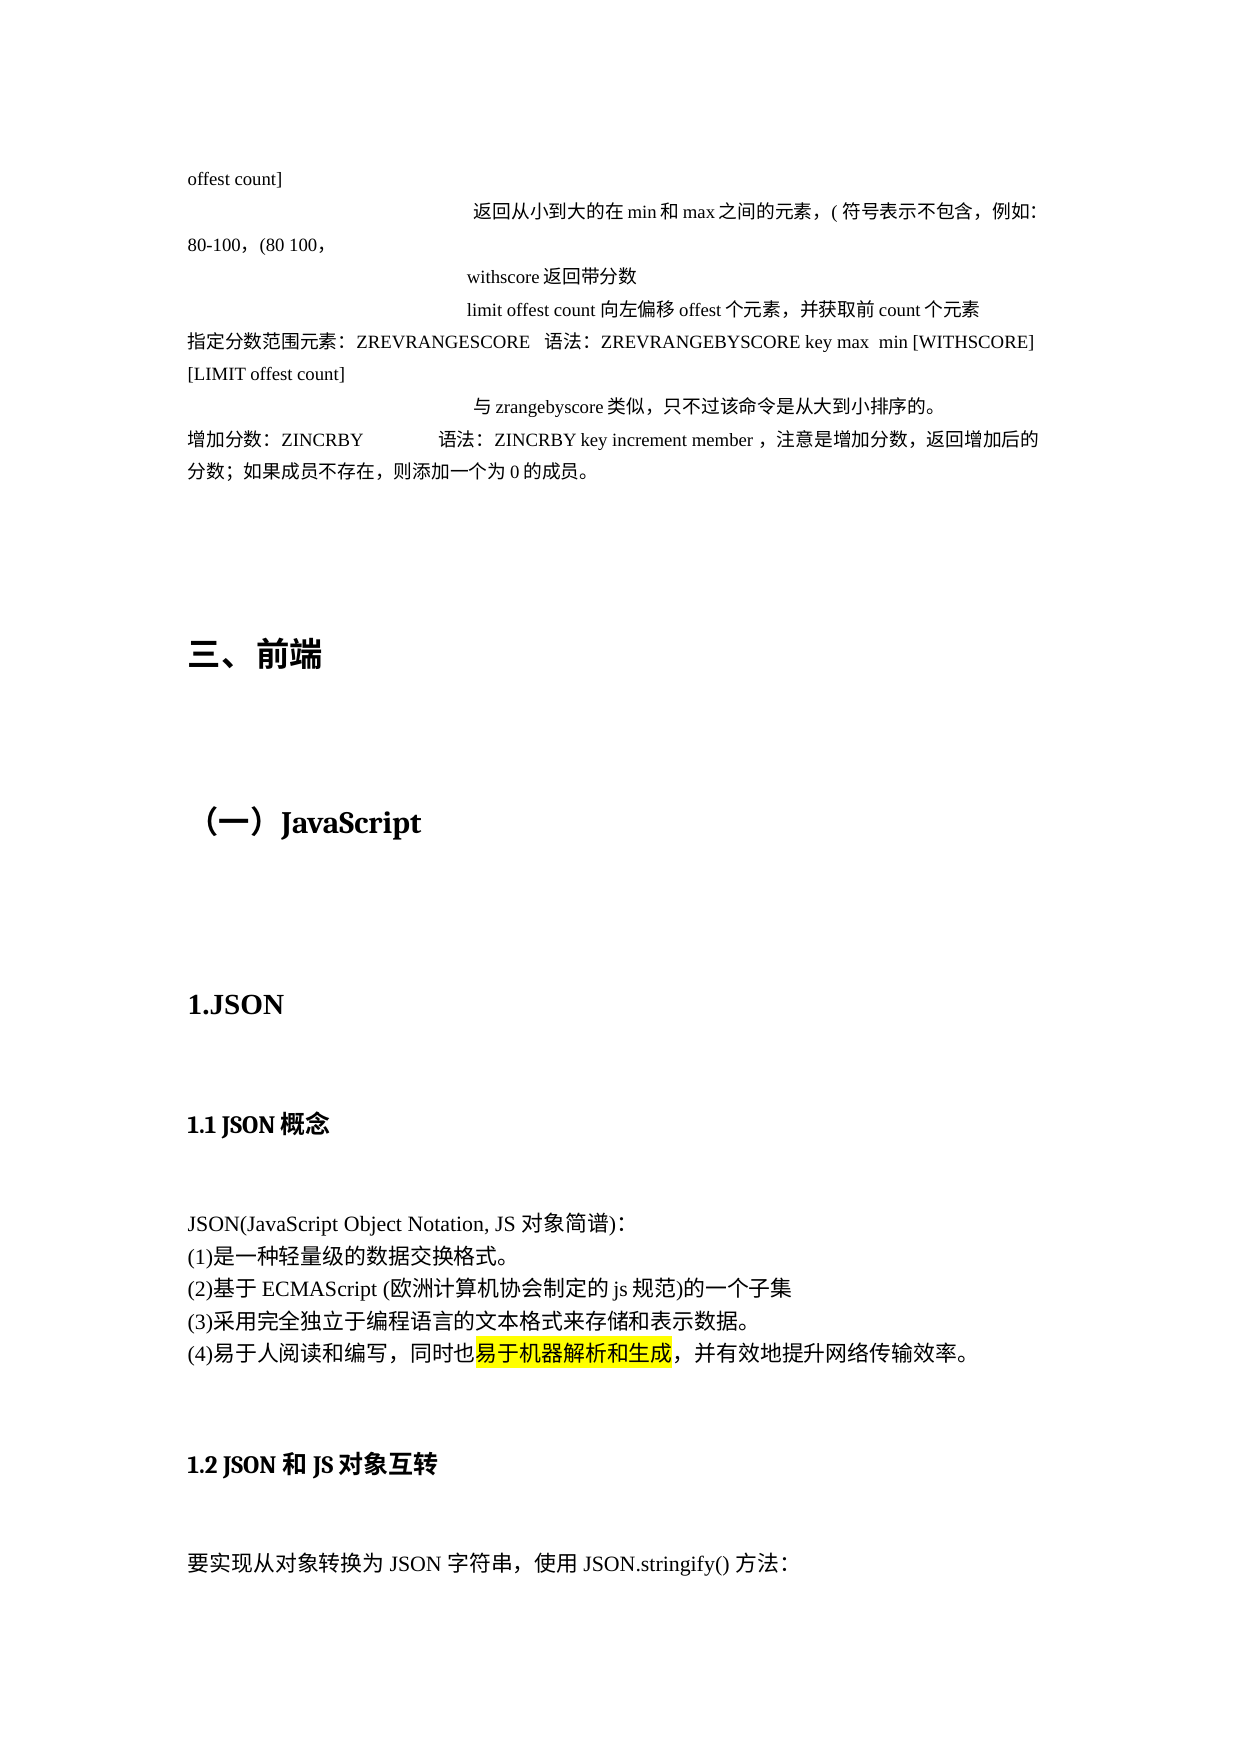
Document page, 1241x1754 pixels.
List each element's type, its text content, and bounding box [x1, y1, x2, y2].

text 返回从小到大的在min和max之间的元素，( 符号表示不包含，例如：80-100，(80 100， [187, 194, 1053, 259]
text (2)基于 ECMAScript (欧洲计算机协会制定的js规范)的一个子集 [187, 1271, 1053, 1303]
text 指定分数范围元素：ZRANGEBYSCORE 语法：ZRANGEBYSCORE key min max [WITHSCORE] [LIMIT offest count] [187, 162, 1053, 194]
text 指定分数范围元素：ZREVRANGESCORE 语法：ZREVRANGEBYSCORE key max min [WITHSCORE] [LIMIT offest count] [187, 324, 1053, 389]
text withscore返回带分数 [187, 259, 1053, 292]
subtitle 1.1 JSON概念 [187, 1090, 1053, 1155]
subtitle 1.JSON [187, 972, 1053, 1037]
text 与zrangebyscore类似，只不过该命令是从大到小排序的。 [187, 389, 1053, 422]
text 要实现从对象转换为 JSON 字符串，使用 JSON.stringify() 方法： [187, 1545, 1053, 1578]
text 增加分数：ZINCRBY 语法：ZINCRBY key increment member ，注意是增加分数，返回增加后的分数；如果成员不存在，则添加一个为0的成员。 [187, 422, 1053, 487]
subtitle （一）JavaScript [187, 787, 1053, 852]
subtitle 前端 [187, 620, 1053, 685]
text (3)采用完全独立于编程语言的文本格式来存储和表示数据。 [187, 1303, 1053, 1336]
text JSON(JavaScript Object Notation, JS 对象简谱)： [187, 1206, 1053, 1238]
text (4)易于人阅读和编写，同时也易于机器解析和生成，并有效地提升网络传输效率。 [672, 1336, 1053, 1368]
text (1)是一种轻量级的数据交换格式。 [187, 1238, 1053, 1271]
text limit offest count 向左偏移offest个元素，并获取前count个元素 [187, 292, 1053, 324]
subtitle 1.2 JSON 和 JS 对象互转 [187, 1430, 1053, 1495]
text (4)易于人阅读和编写，同时也易于机器解析和生成，并有效地提升网络传输效率。 [187, 1336, 476, 1368]
